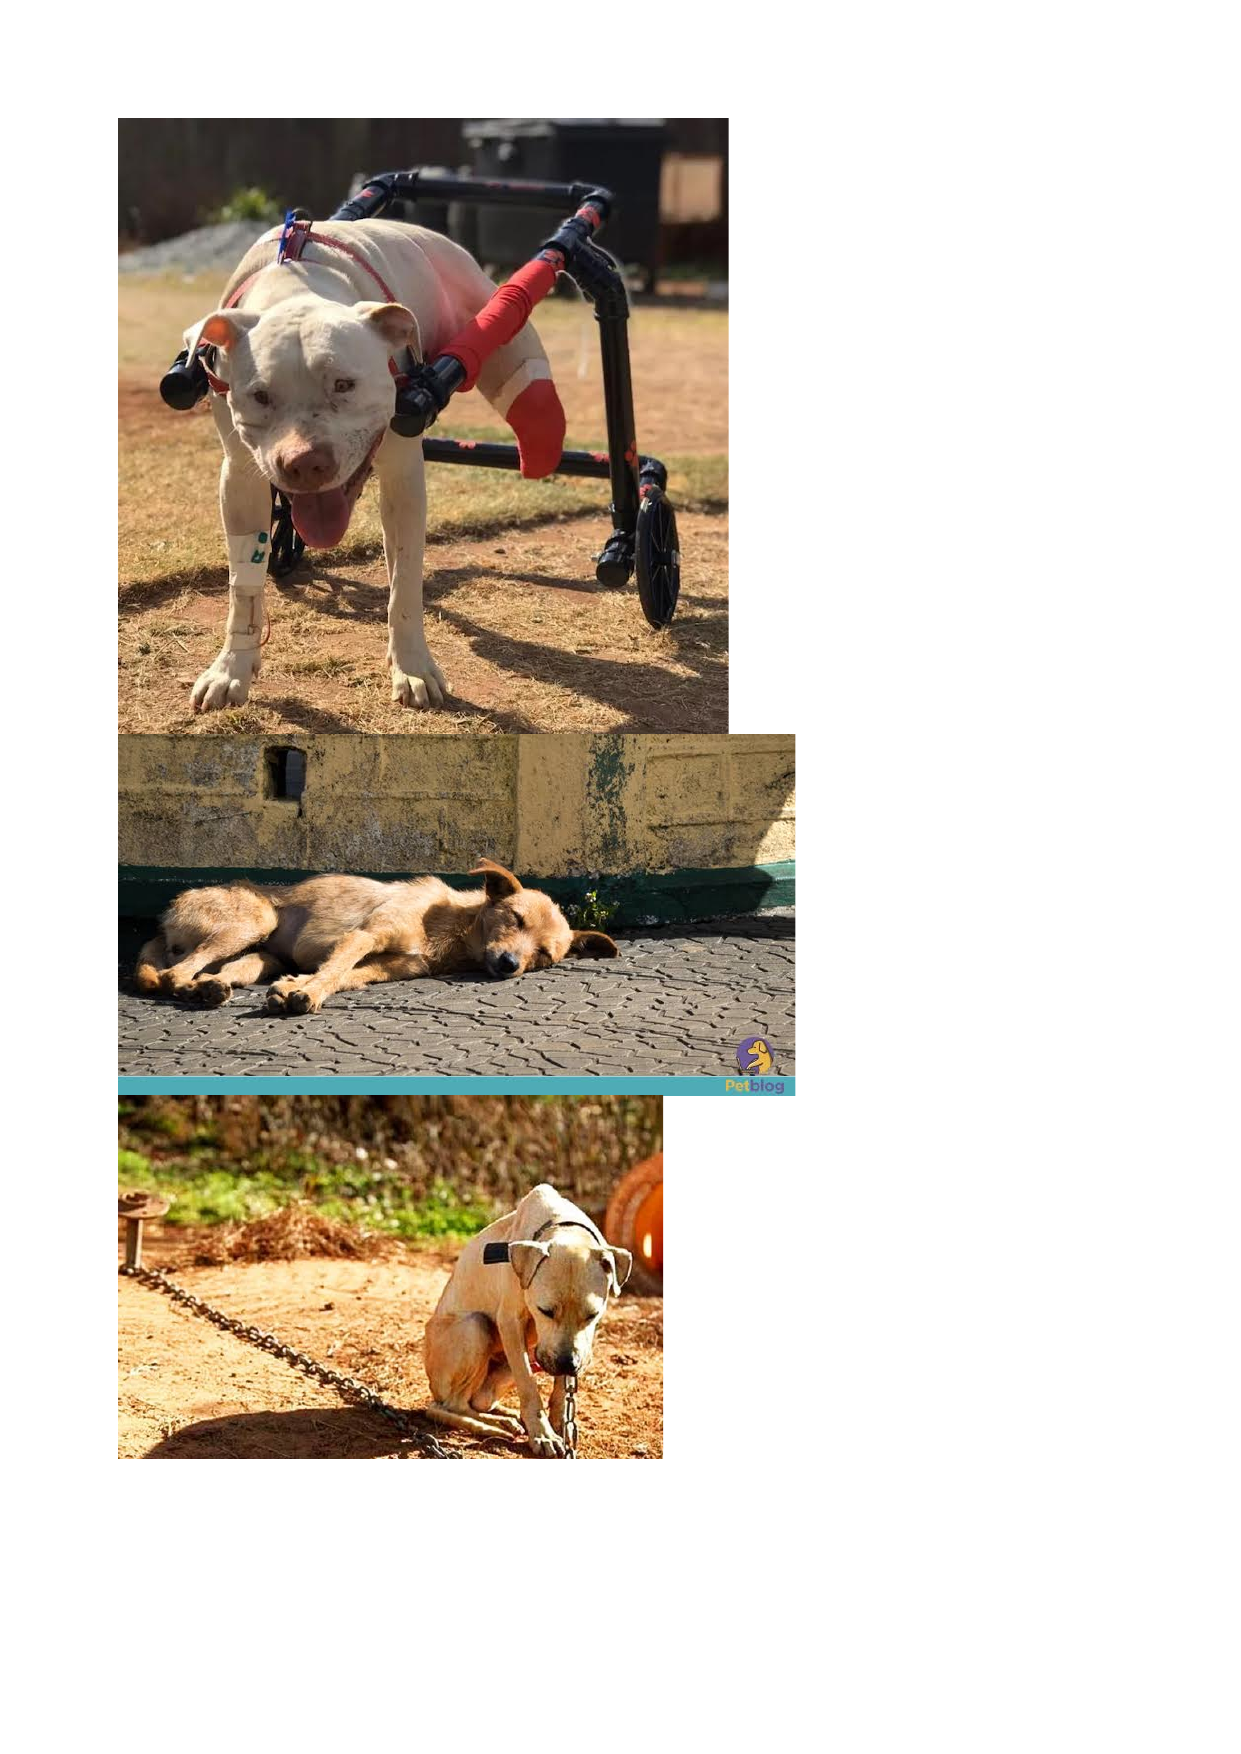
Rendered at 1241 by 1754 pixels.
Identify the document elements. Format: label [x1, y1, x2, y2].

picture [118, 118, 796, 1459]
